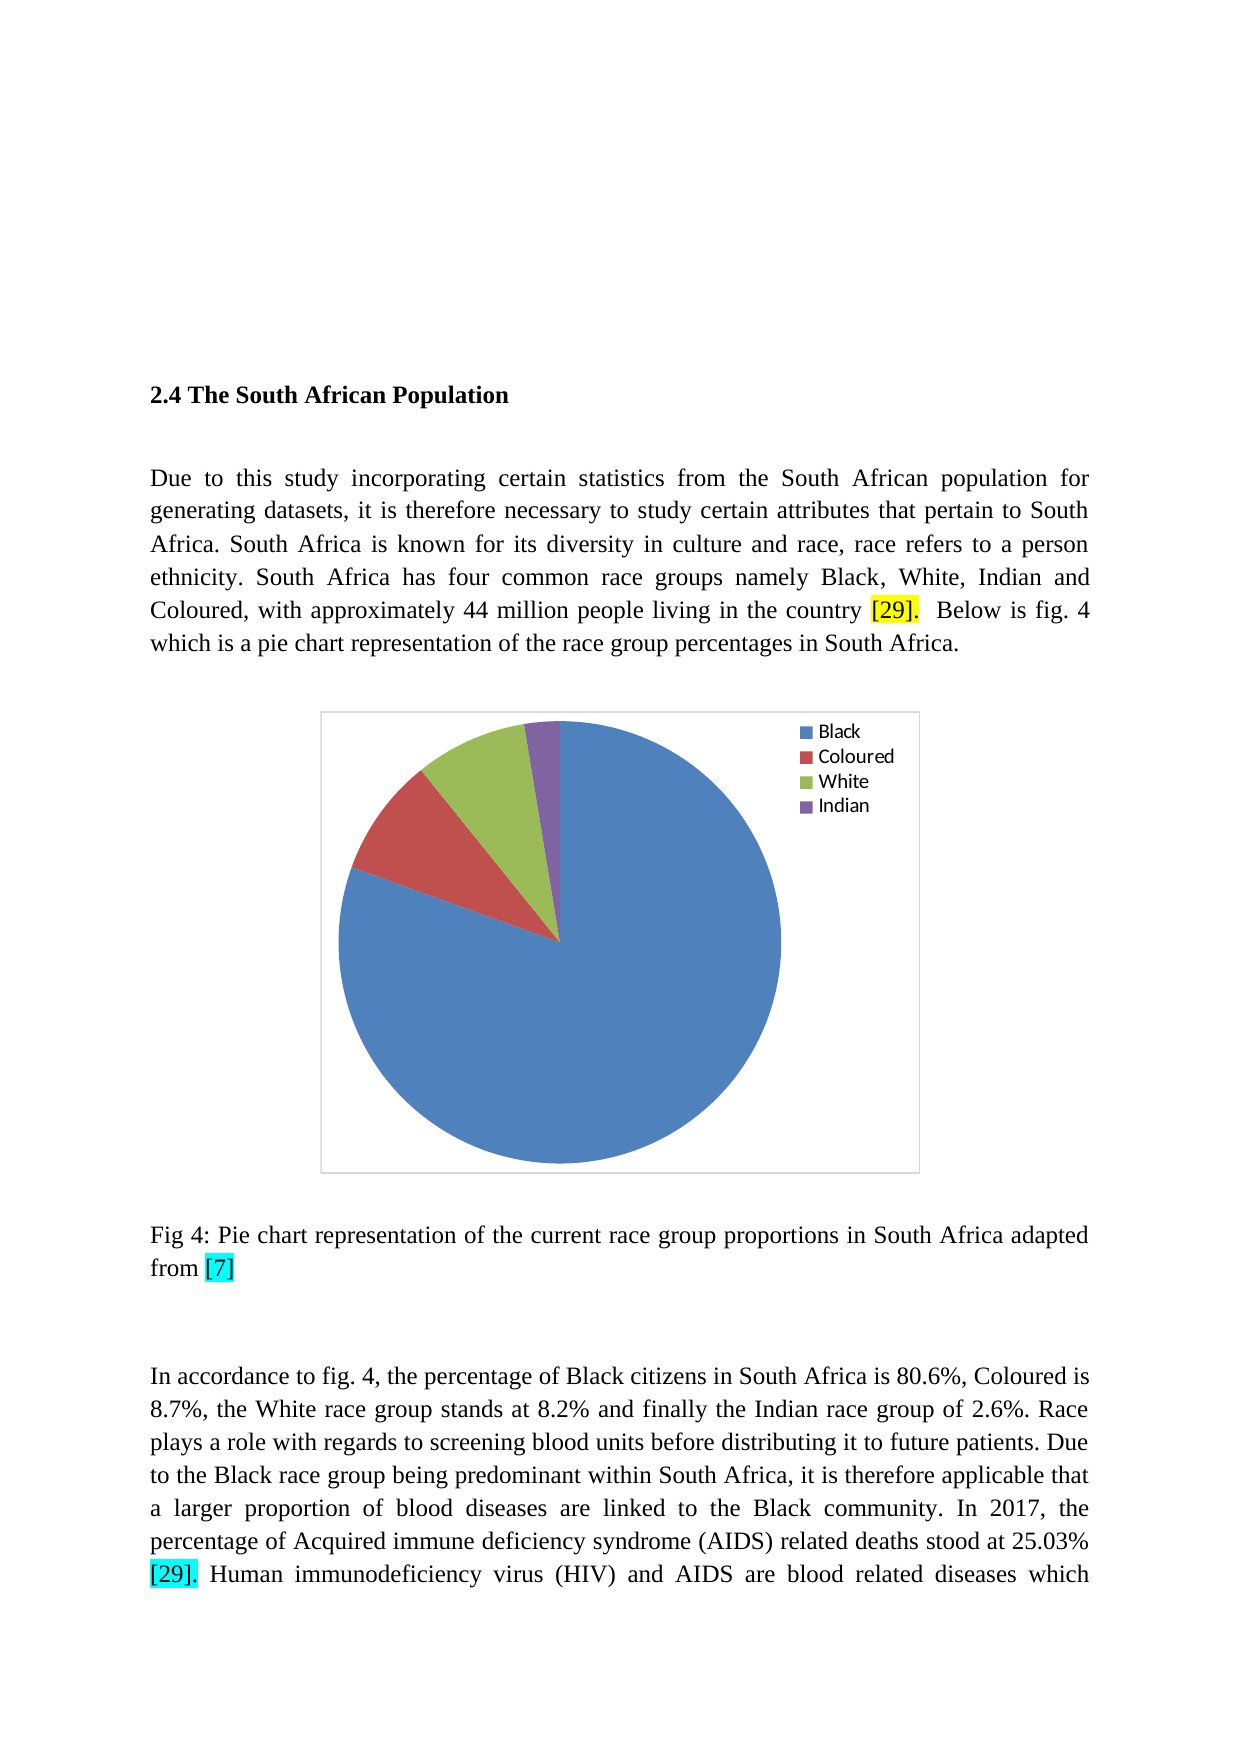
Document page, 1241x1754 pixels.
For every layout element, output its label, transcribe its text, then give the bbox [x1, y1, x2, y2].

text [150, 1361, 1090, 1588]
text Fig 4: Pie chart representation of the current race group proportions in South Africa adapted from [7] [150, 1220, 1090, 1282]
text Due to this study incorporating certain statistics from the South African population for generating datasets, it is therefore necessary to study certain attributes that pertain to South Africa. South Africa is known for its diversity in culture and race, race refers to a person ethnicity. South Africa has four common race groups namely Black, White, Indian and Coloured, with approximately 44 million people living in the country [29]. Below is fig. 4 which is a pie chart representation of the race group percentages in South Africa. [150, 463, 1090, 656]
text 2.4 The South African Population [150, 380, 1090, 409]
